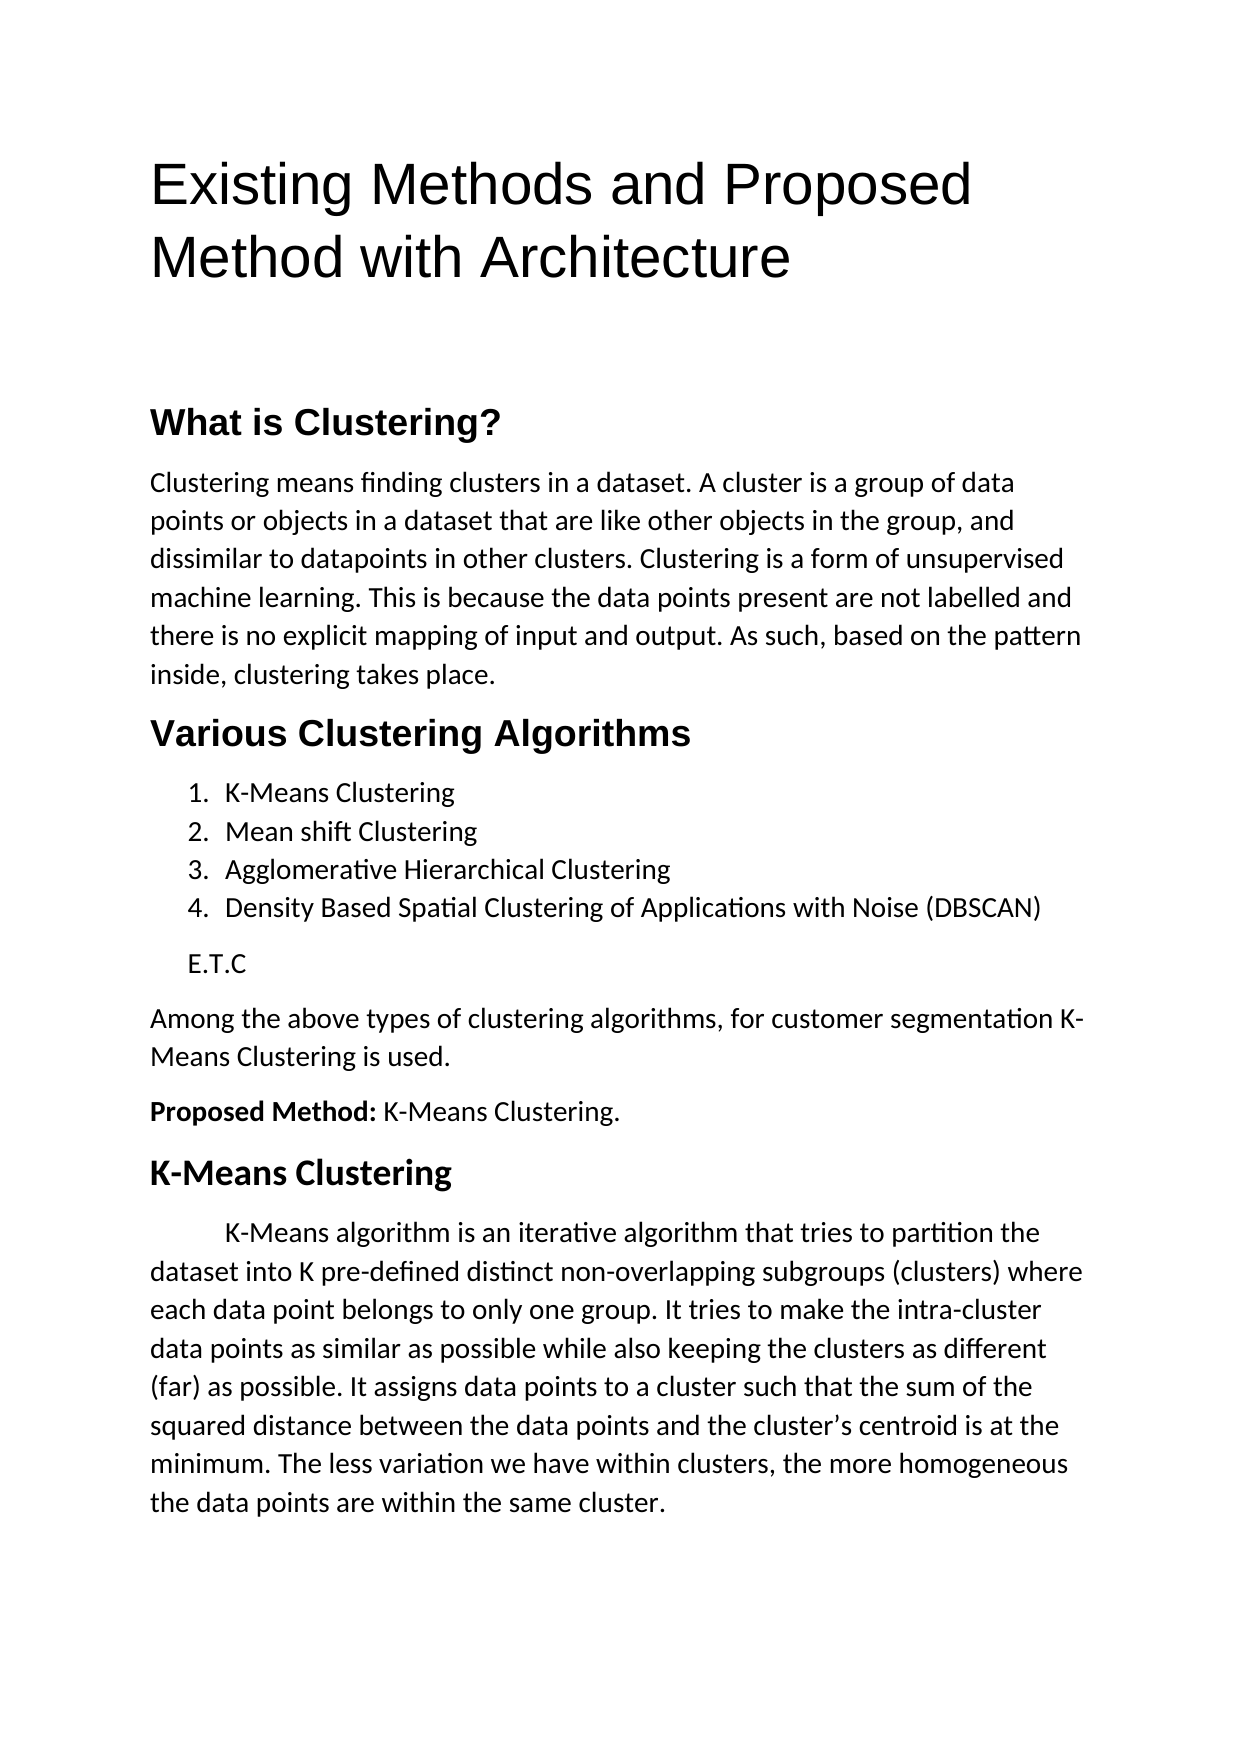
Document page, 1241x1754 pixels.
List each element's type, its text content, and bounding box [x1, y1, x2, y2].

text Proposed Method: K-Means Clustering. [150, 1093, 1090, 1129]
list Density Based Spatial Clustering of Applications with Noise (DBSCAN) [187, 889, 1090, 925]
list Agglomerative Hierarchical Clustering [187, 851, 1090, 887]
text Among the above types of clustering algorithms, for customer segmentation K-Means Clustering is used. [150, 1000, 1090, 1074]
list K-Means Clustering [187, 774, 1090, 810]
text Clustering means finding clusters in a dataset. A cluster is a group of data points or objects in a dataset that are like other objects in the group, and dissimilar to datapoints in other clusters. Clustering is a form of unsupervised machine learning. This is because the data points present are not labelled and there is no explicit mapping of input and output. As such, based on the pattern inside, clustering takes place. [150, 464, 1090, 692]
text Various Clustering Algorithms [150, 711, 1090, 754]
text E.T.C [187, 945, 1090, 980]
text What is Clustering? [150, 401, 1090, 444]
list Mean shift Clustering [187, 813, 1090, 848]
text K-Means Clustering [150, 1148, 1090, 1194]
text K-Means algorithm is an iterative algorithm that tries to partition the dataset into K pre-defined distinct non-overlapping subgroups (clusters) where each data point belongs to only one group. It tries to make the intra-cluster data points as similar as possible while also keeping the clusters as different (far) as possible. It assigns data points to a cluster such that the sum of the squared distance between the data points and the cluster’s centroid is at the minimum. The less variation we have within clusters, the more homogeneous the data points are within the same cluster. [150, 1214, 1090, 1519]
text Existing Methods and Proposed Method with Architecture [150, 150, 1090, 289]
